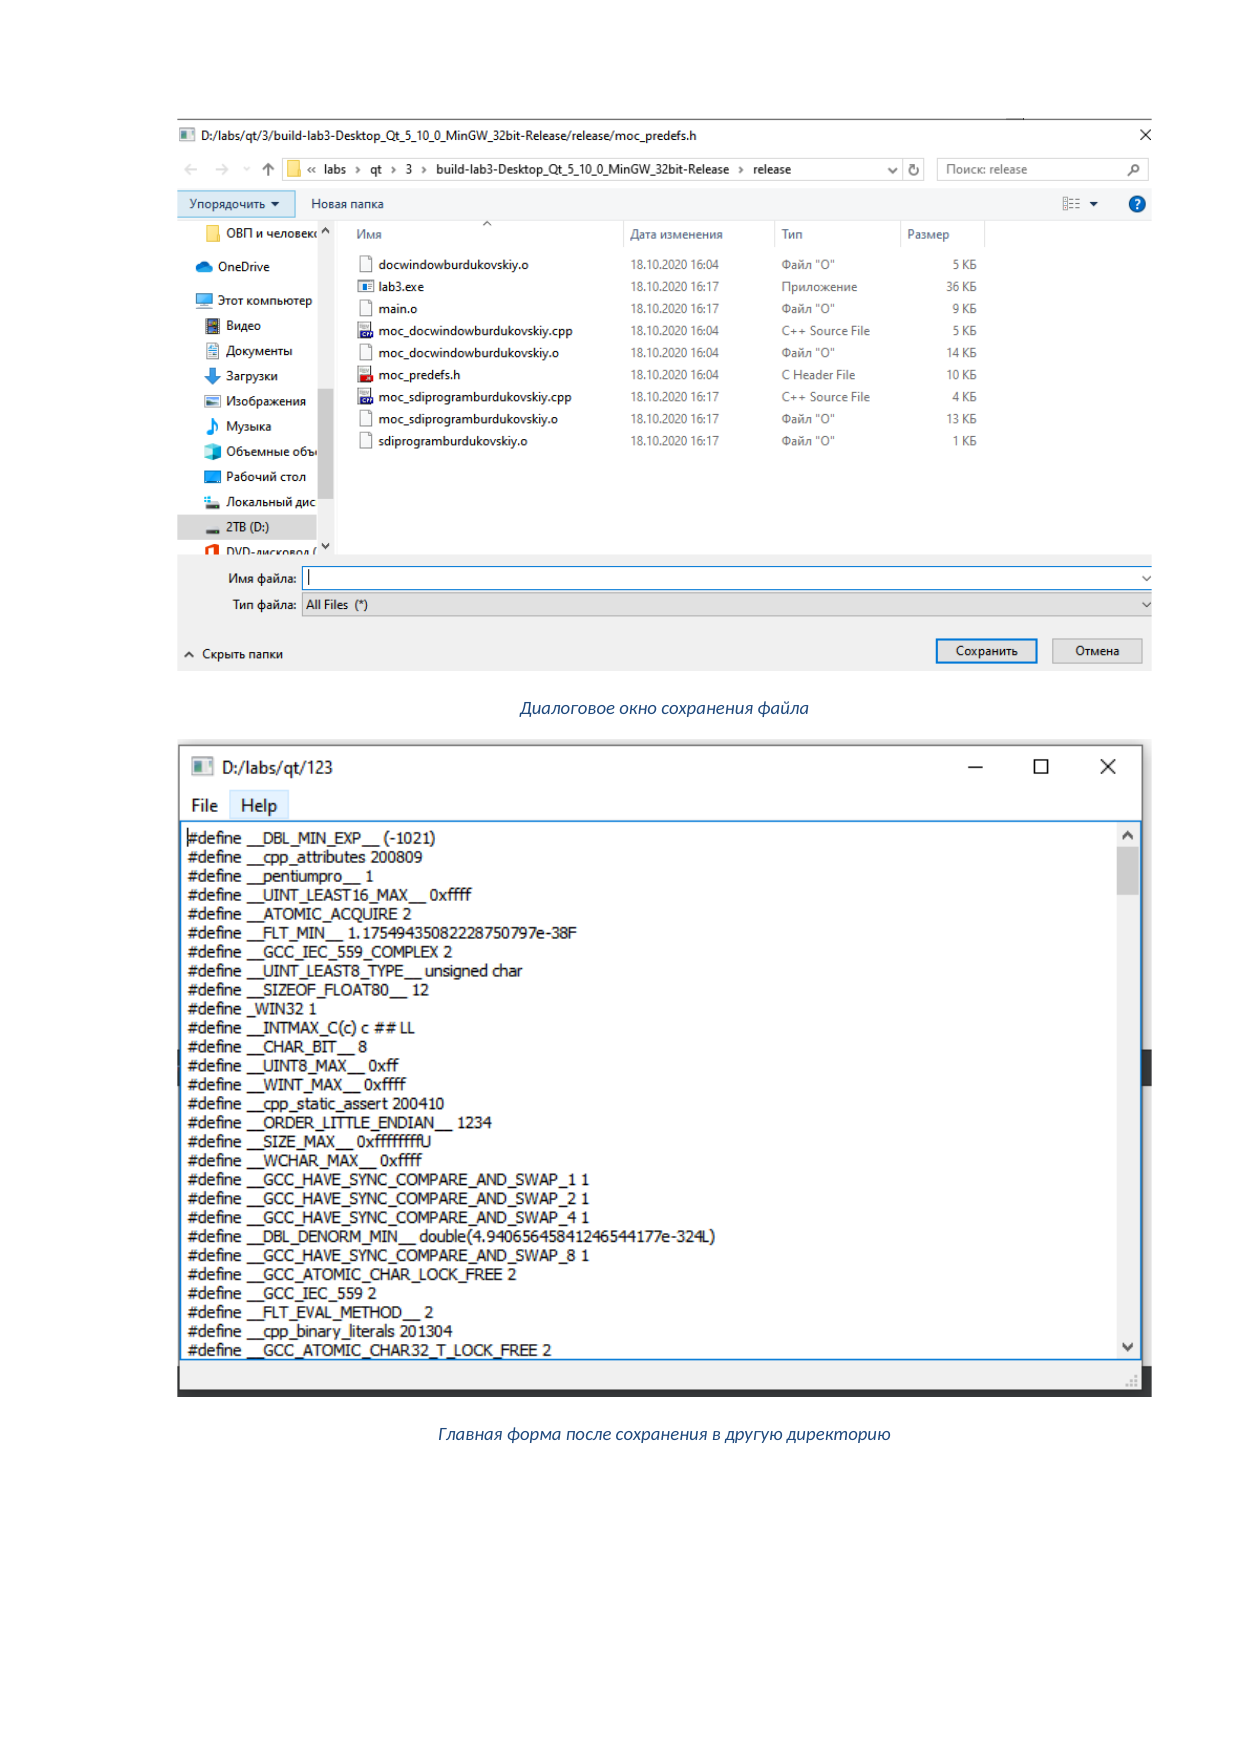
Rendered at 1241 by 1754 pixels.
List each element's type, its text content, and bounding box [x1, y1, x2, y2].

text Главная форма после сохранения в другую директорию [177, 1422, 1152, 1444]
text Диалоговое окно сохранения файла [177, 696, 1152, 719]
picture [177, 118, 1152, 671]
picture [177, 739, 1152, 1397]
